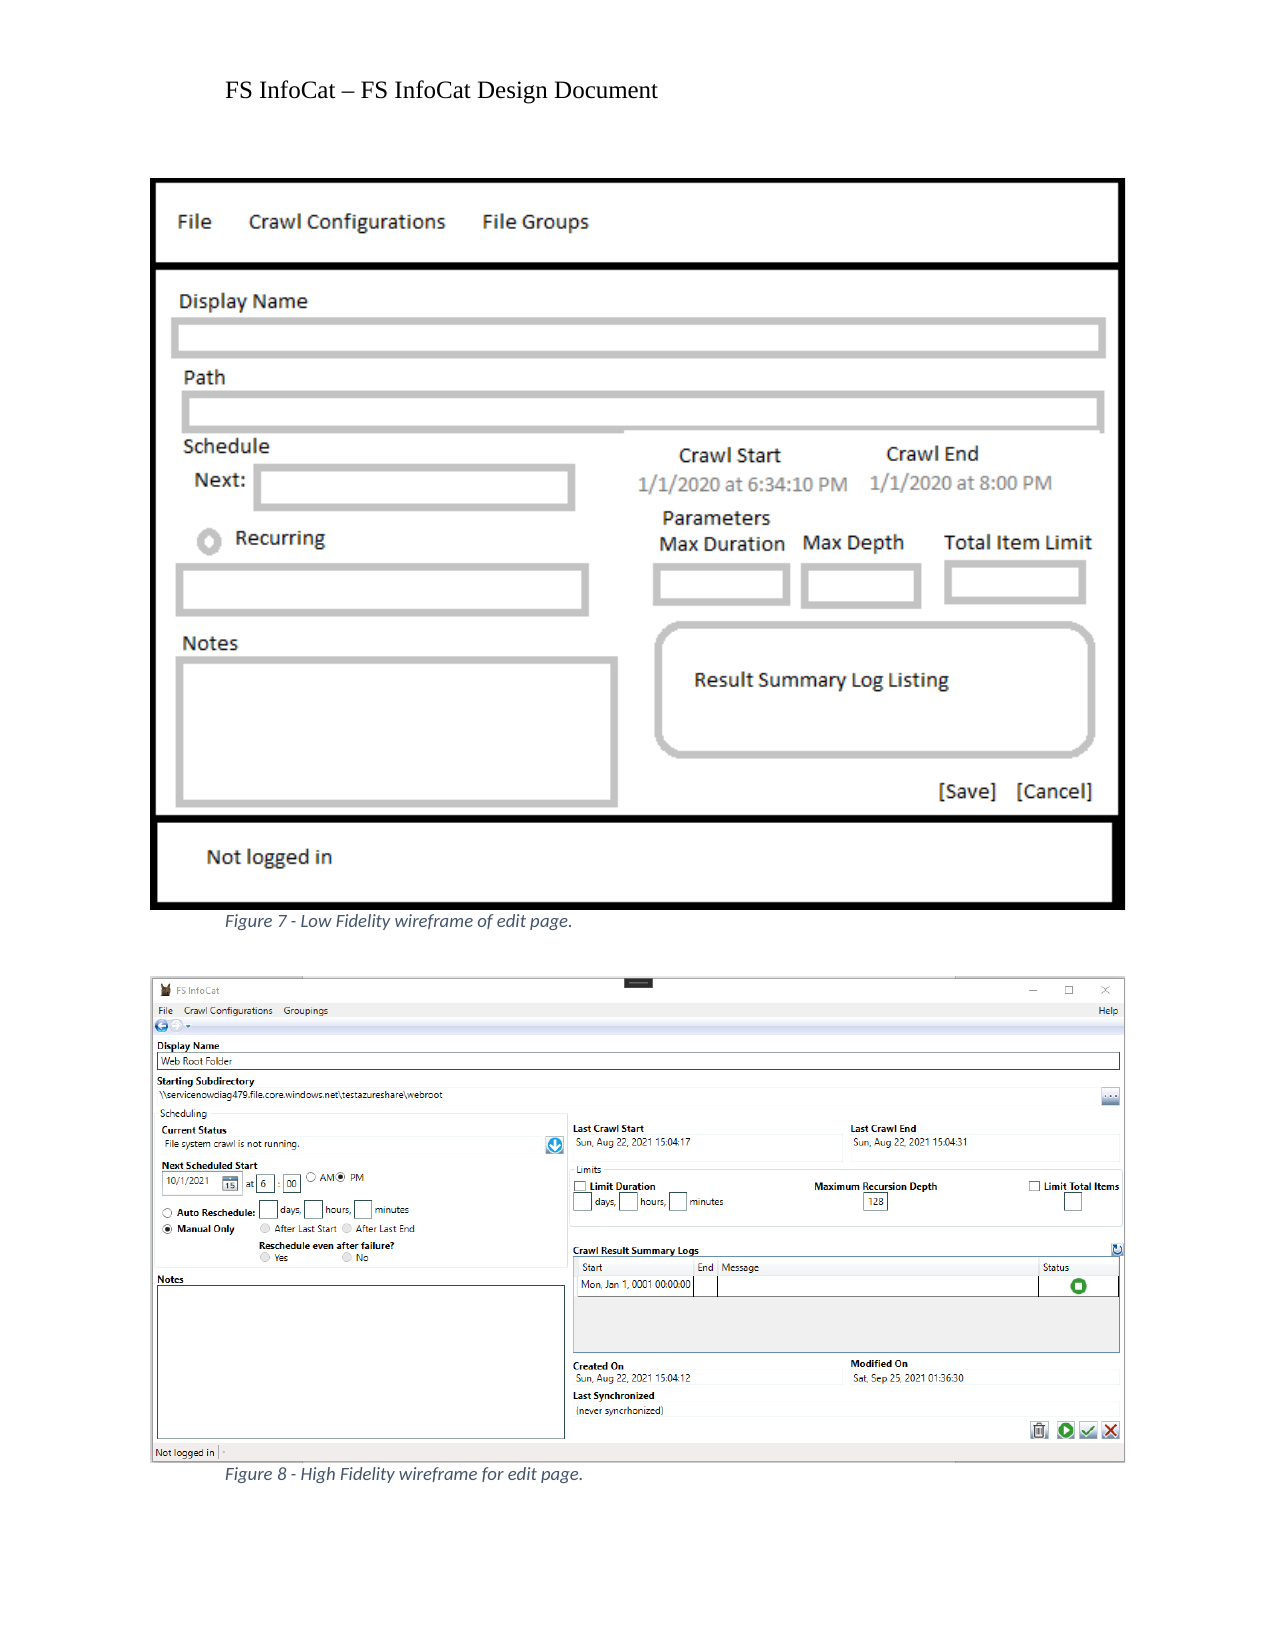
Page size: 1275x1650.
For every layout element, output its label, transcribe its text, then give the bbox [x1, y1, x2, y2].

picture [150, 976, 1125, 1463]
picture [150, 178, 1125, 910]
